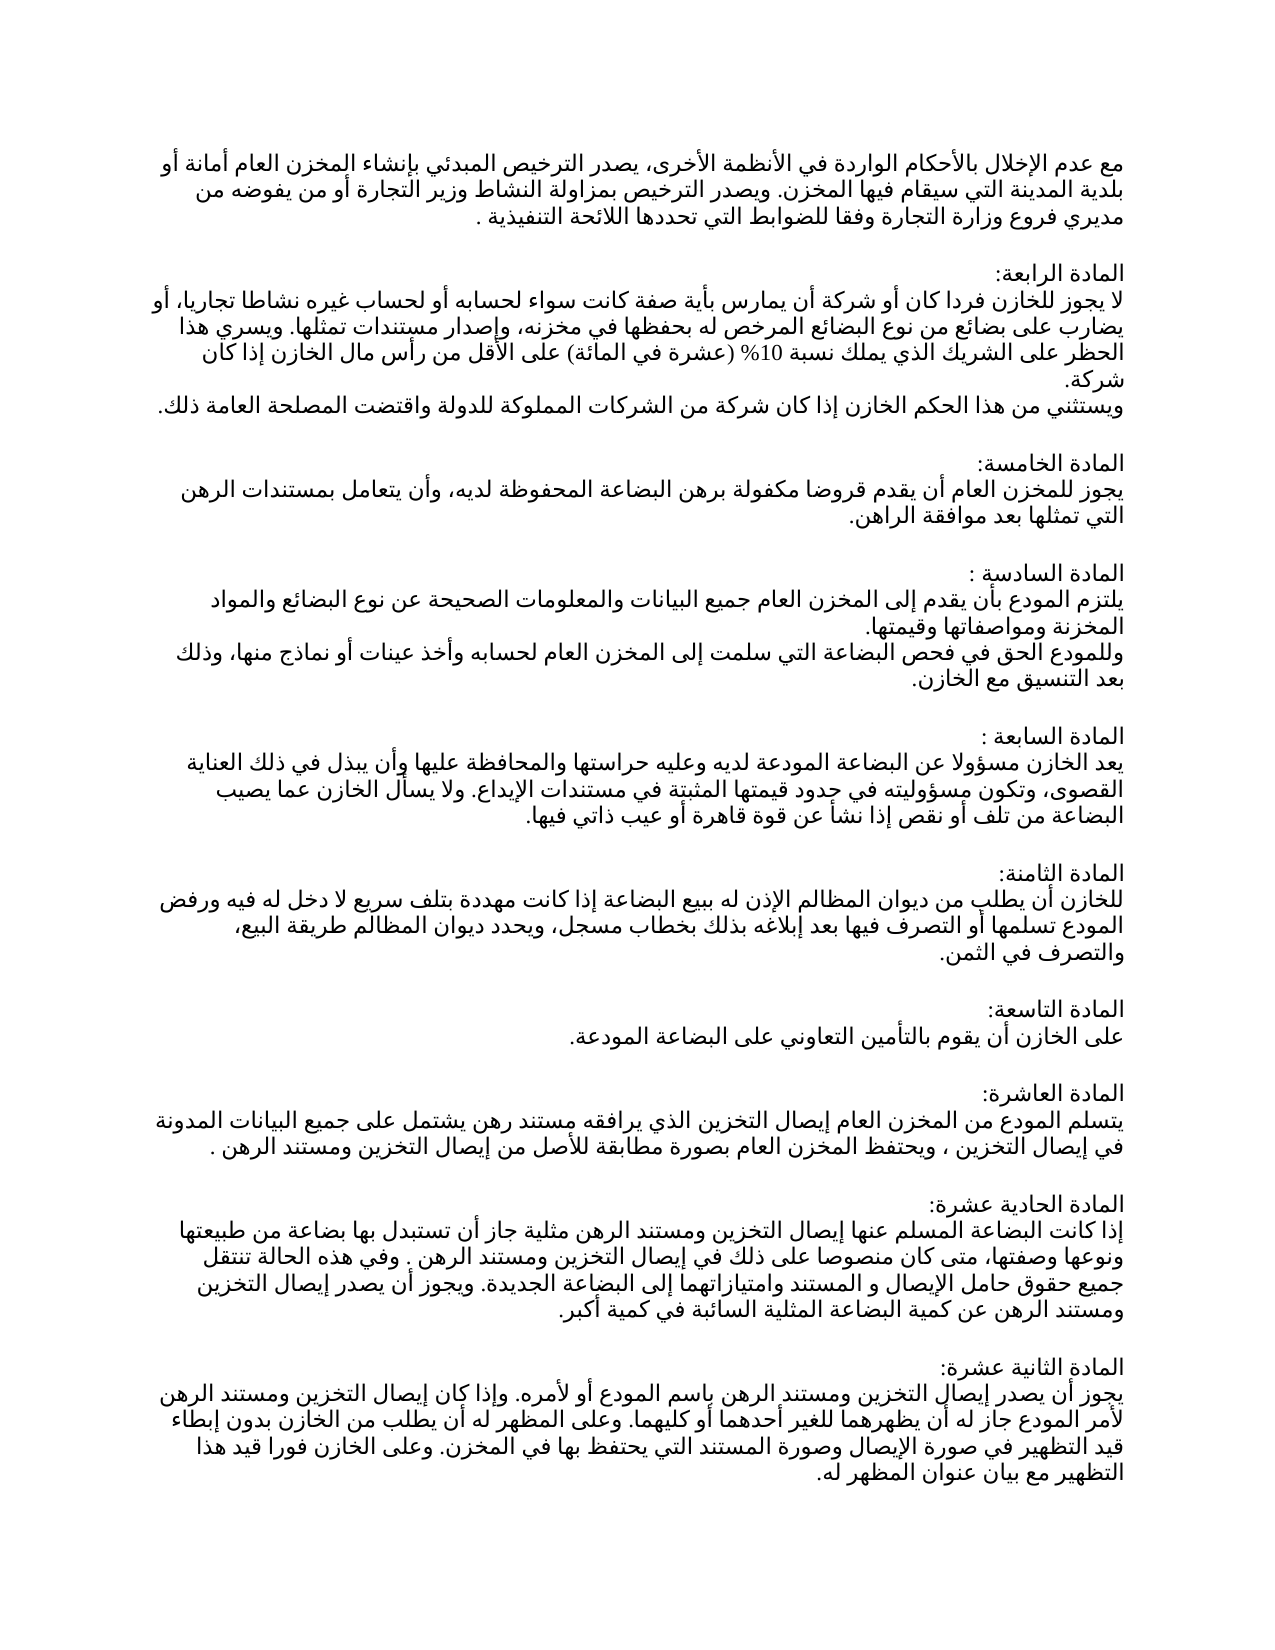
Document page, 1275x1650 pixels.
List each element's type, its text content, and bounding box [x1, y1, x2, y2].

text المادة الخامسة: [150, 450, 1125, 476]
text يجوز للمخزن العام أن يقدم قروضا مكفولة برهن البضاعة المحفوظة لديه، وأن يتعامل بمستندات الرهن التي تمثلها بعد موافقة الراهن. [150, 476, 1125, 529]
text إذا كانت البضاعة المسلم عنها إيصال التخزين ومستند الرهن مثلية جاز أن تستبدل بها بضاعة من طبيعتها ونوعها وصفتها، متى كان منصوصا على ذلك في إيصال التخزين ومستند الرهن . وفي هذه الحالة تنتقل جميع حقوق حامل الإيصال و المستند وامتيازاتهما إلى البضاعة الجديدة. ويجوز أن يصدر إيصال التخزين ومستند الرهن عن كمية البضاعة المثلية السائبة في كمية أكبر. [150, 1217, 1125, 1322]
text المادة الثامنة: [150, 860, 1125, 886]
text المادة الرابعة: [150, 260, 1125, 287]
text يجوز أن يصدر إيصال التخزين ومستند الرهن باسم المودع أو لأمره. وإذا كان إيصال التخزين ومستند الرهن لأمر المودع جاز له أن يظهرهما للغير أحدهما أو كليهما. وعلى المظهر له أن يطلب من الخازن بدون إبطاء قيد التظهير في صورة الإيصال وصورة المستند التي يحتفظ بها في المخزن. وعلى الخازن فورا قيد هذا التظهير مع بيان عنوان المظهر له. [150, 1380, 1125, 1485]
text المادة التاسعة: [150, 996, 1125, 1023]
text يتسلم المودع من المخزن العام إيصال التخزين الذي يرافقه مستند رهن يشتمل على جميع البيانات المدونة في إيصال التخزين ، ويحتفظ المخزن العام بصورة مطابقة للأصل من إيصال التخزين ومستند الرهن . [150, 1107, 1125, 1159]
text يلتزم المودع بأن يقدم إلى المخزن العام جميع البيانات والمعلومات الصحيحة عن نوع البضائع والمواد المخزنة ومواصفاتها وقيمتها. [150, 586, 1125, 639]
text ويستثني من هذا الحكم الخازن إذا كان شركة من الشركات المملوكة للدولة واقتضت المصلحة العامة ذلك. [150, 392, 1125, 418]
text المادة الحادية عشرة: [150, 1191, 1125, 1217]
text يعد الخازن مسؤولا عن البضاعة المودعة لديه وعليه حراستها والمحافظة عليها وأن يبذل في ذلك العناية القصوى، وتكون مسؤوليته في حدود قيمتها المثبتة في مستندات الإيداع. ولا يسأل الخازن عما يصيب البضاعة من تلف أو نقص إذا نشأ عن قوة قاهرة أو عيب ذاتي فيها. [150, 749, 1125, 828]
text وللمودع الحق في فحص البضاعة التي سلمت إلى المخزن العام لحسابه وأخذ عينات أو نماذج منها، وذلك بعد التنسيق مع الخازن. [150, 639, 1125, 692]
text على الخازن أن يقوم بالتأمين التعاوني على البضاعة المودعة. [150, 1023, 1125, 1049]
text المادة الثانية عشرة: [150, 1354, 1125, 1380]
text المادة السابعة : [150, 723, 1125, 749]
text مع عدم الإخلال بالأحكام الواردة في الأنظمة الأخرى، يصدر الترخيص المبدئي بإنشاء المخزن العام أمانة أو بلدية المدينة التي سيقام فيها المخزن. ويصدر الترخيص بمزاولة النشاط وزير التجارة أو من يفوضه من مديري فروع وزارة التجارة وفقا للضوابط التي تحددها اللائحة التنفيذية . [150, 150, 1125, 229]
text للخازن أن يطلب من ديوان المظالم الإذن له ببيع البضاعة إذا كانت مهددة بتلف سريع لا دخل له فيه ورفض المودع تسلمها أو التصرف فيها بعد إبلاغه بذلك بخطاب مسجل، ويحدد ديوان المظالم طريقة البيع، والتصرف في الثمن. [150, 886, 1125, 965]
text المادة السادسة : [150, 560, 1125, 586]
text المادة العاشرة: [150, 1080, 1125, 1107]
text لا يجوز للخازن فردا كان أو شركة أن يمارس بأية صفة كانت سواء لحسابه أو لحساب غيره نشاطا تجاريا، أو يضارب على بضائع من نوع البضائع المرخص له بحفظها في مخزنه، وإصدار مستندات تمثلها. ويسري هذا الحظر على الشريك الذي يملك نسبة 10% (عشرة في المائة) على الأقل من رأس مال الخازن إذا كان شركة. [150, 287, 1125, 392]
